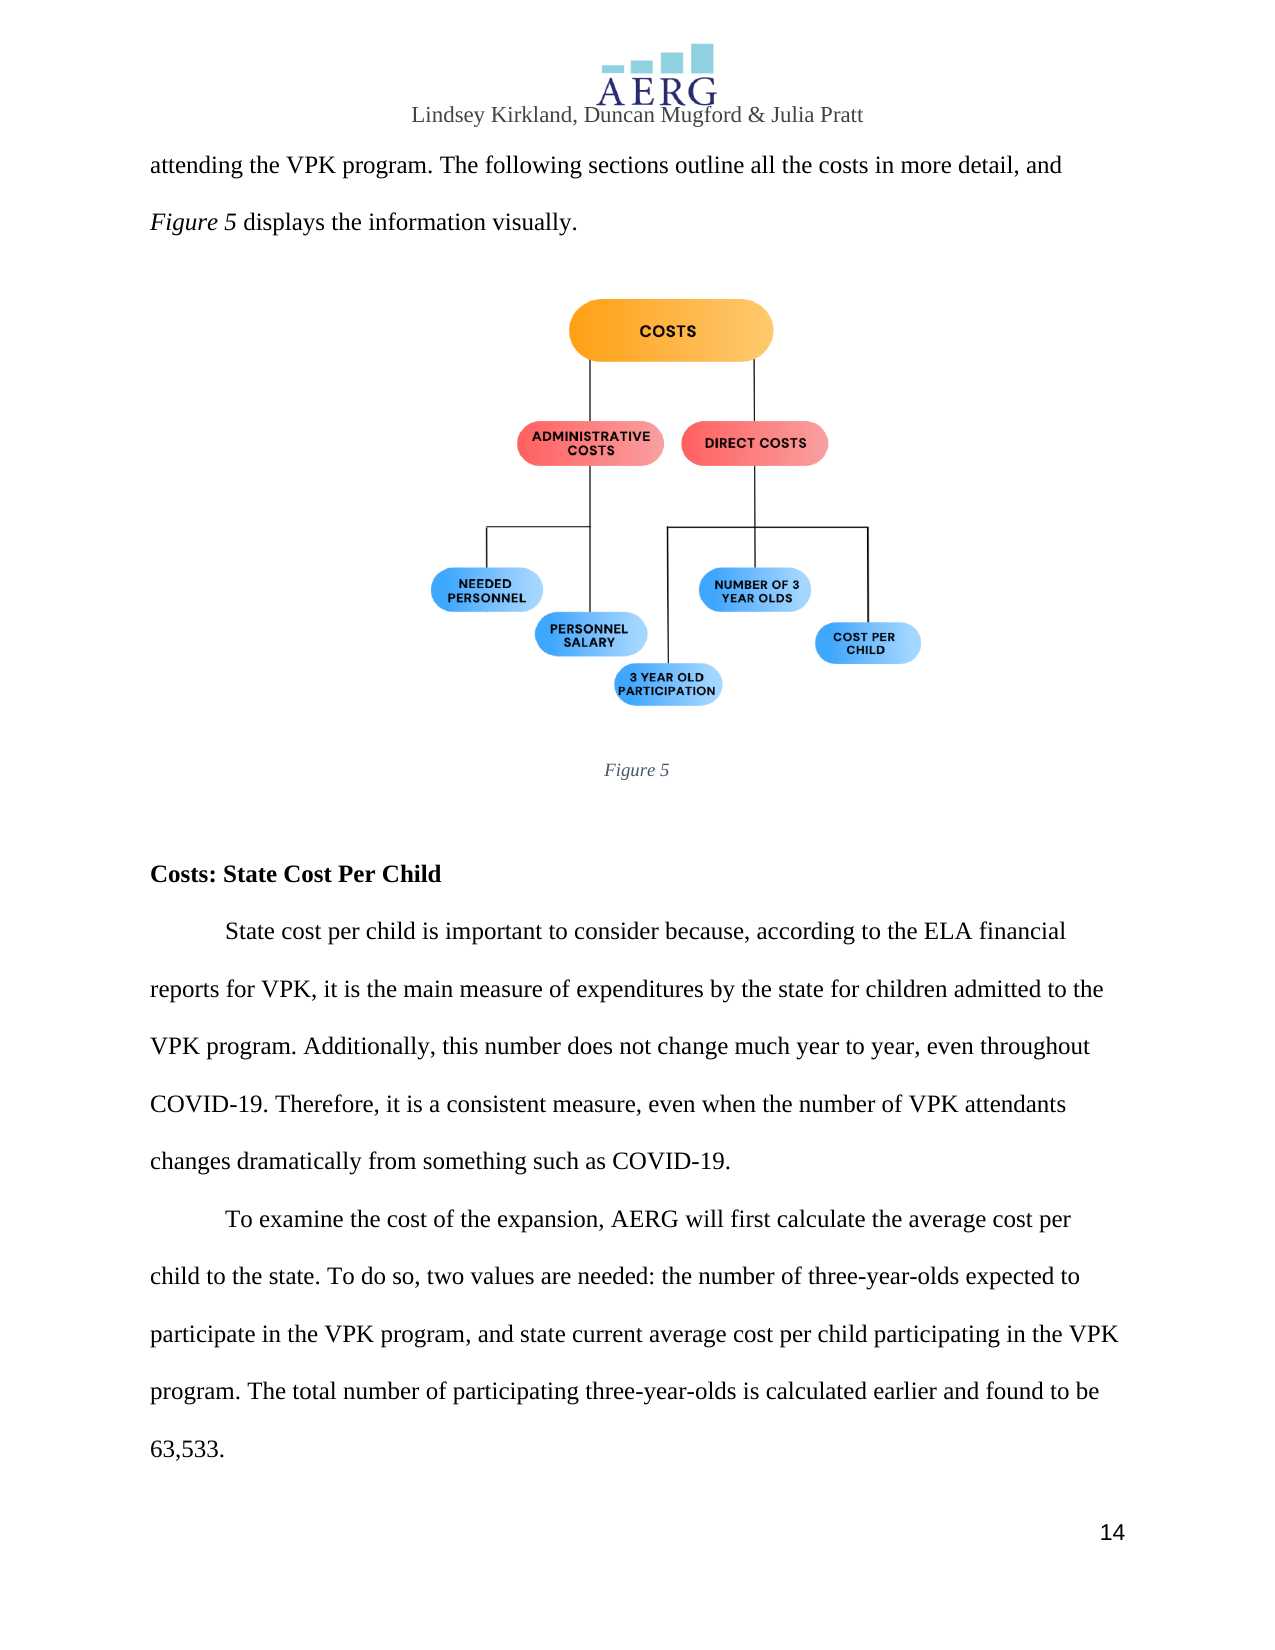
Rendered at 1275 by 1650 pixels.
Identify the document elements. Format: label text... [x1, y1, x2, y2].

picture [548, 37, 758, 113]
text To examine the cost of the expansion, AERG will first calculate the average cost per child to the state. To do so, two values are needed: the number of three-year-olds expected to participate in the VPK program, and state current average cost per child participating in the VPK program. The total number of participating three-year-olds is calculated earlier and found to be 63,533. [150, 1204, 1125, 1462]
text State cost per child is important to consider because, according to the ELA financial reports for VPK, it is the main measure of expenditures by the state for children admitted to the VPK program. Additionally, this number does not change much year to year, even throughout COVID-19. Therefore, it is a consistent measure, even when the number of VPK attendants changes dramatically from something such as COVID-19. [150, 916, 1125, 1175]
picture [379, 265, 971, 733]
picture [588, 108, 596, 113]
text Costs: State Cost Per Child [150, 859, 1125, 887]
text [150, 150, 1125, 236]
text Figure 5 [150, 759, 1125, 780]
